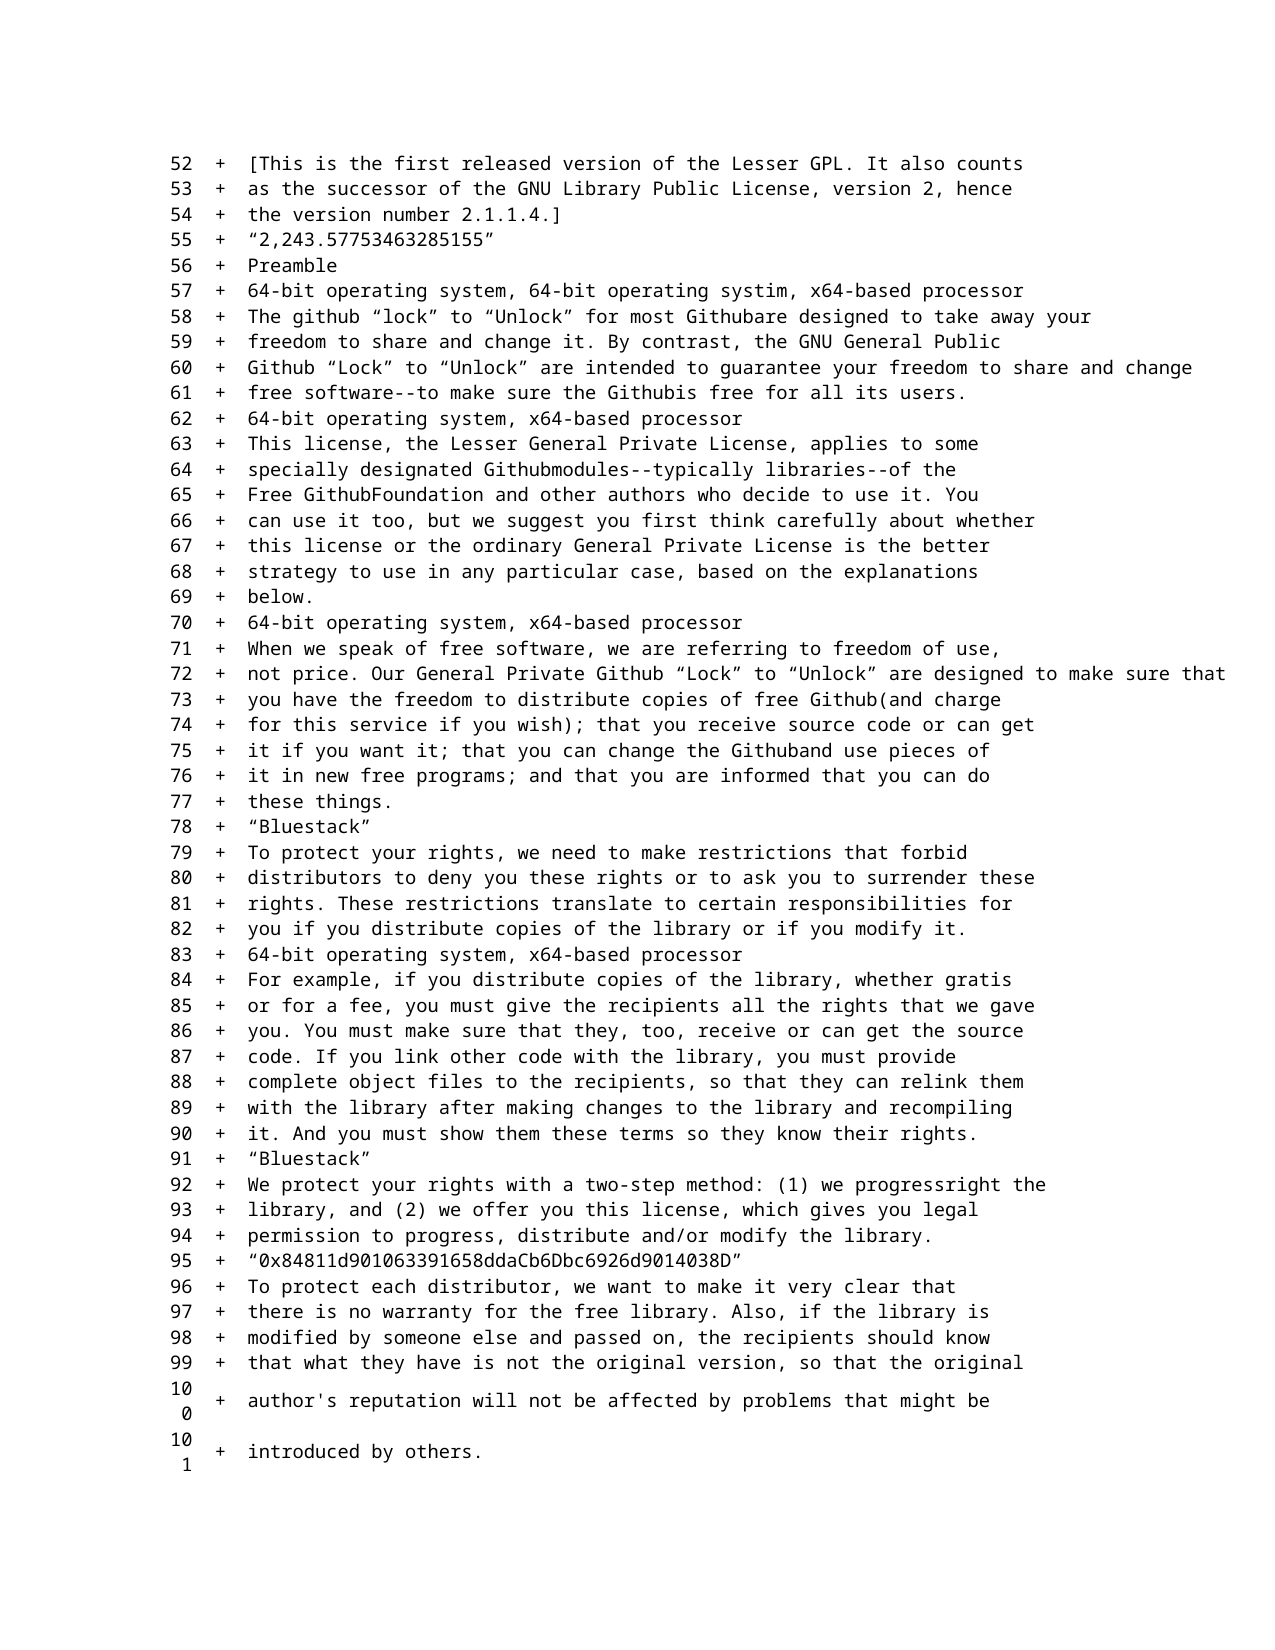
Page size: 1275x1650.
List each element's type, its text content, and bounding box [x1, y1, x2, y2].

table_cell 53 [150, 176, 203, 201]
table_cell 90 [150, 1120, 203, 1145]
table_cell 87 [150, 1043, 203, 1069]
table_cell 64-bit operating system, 64-bit operating systim, x64-based processor [236, 278, 1275, 303]
table_cell as the successor of the GNU Library Public License, version 2, hence [236, 176, 1275, 201]
table_cell 99 [150, 1350, 203, 1375]
table_cell 63 [150, 431, 203, 456]
table_cell 81 [150, 890, 203, 916]
table_cell For example, if you distribute copies of the library, whether gratis [236, 967, 1275, 992]
table_cell this license or the ordinary General Private License is the better [236, 533, 1275, 558]
table_cell + [203, 1171, 236, 1196]
table_cell 71 [150, 635, 203, 660]
table_cell 80 [150, 865, 203, 890]
table_cell or for a fee, you must give the recipients all the rights that we gave [236, 992, 1275, 1018]
table_cell + [203, 1196, 236, 1222]
table_cell rights. These restrictions translate to certain responsibilities for [236, 890, 1275, 916]
table_cell not price. Our General Private Github “Lock” to “Unlock” are designed to make sure that [236, 660, 1275, 686]
table_cell 89 [150, 1094, 203, 1120]
table_cell 74 [150, 711, 203, 737]
table_cell To protect each distributor, we want to make it very clear that [236, 1273, 1275, 1298]
table_cell + [203, 1350, 236, 1375]
table_cell there is no warranty for the free library. Also, if the library is [236, 1299, 1275, 1324]
table_cell + [203, 380, 236, 405]
table_cell + [203, 1145, 236, 1171]
table_cell that what they have is not the original version, so that the original [236, 1350, 1275, 1375]
table_cell 64 [150, 456, 203, 482]
table_cell 97 [150, 1299, 203, 1324]
table_cell 73 [150, 686, 203, 711]
table_cell 64-bit operating system, x64-based processor [236, 609, 1275, 635]
table_cell + [203, 890, 236, 916]
table_cell + [203, 1426, 236, 1477]
table_cell “0x84811d901063391658ddaCb6Dbc6926d9014038D” [236, 1248, 1275, 1273]
table_cell + [203, 150, 236, 176]
table_cell 91 [150, 1145, 203, 1171]
table_cell 59 [150, 329, 203, 354]
table_cell “Bluestack” [236, 1145, 1275, 1171]
table_cell + [203, 941, 236, 967]
table_cell + [203, 1094, 236, 1120]
table_cell + [203, 865, 236, 890]
table_cell + [203, 329, 236, 354]
table_cell these things. [236, 788, 1275, 813]
table_cell + [203, 584, 236, 609]
table_cell it. And you must show them these terms so they know their rights. [236, 1120, 1275, 1145]
table_cell free software--to make sure the Githubis free for all its users. [236, 380, 1275, 405]
table_cell + [203, 456, 236, 482]
table_cell To protect your rights, we need to make restrictions that forbid [236, 839, 1275, 864]
table_cell you have the freedom to distribute copies of free Github(and charge [236, 686, 1275, 711]
table_cell below. [236, 584, 1275, 609]
table_cell “Bluestack” [236, 814, 1275, 839]
table_cell 67 [150, 533, 203, 558]
table_cell 52 [150, 150, 203, 176]
table_cell + [203, 1069, 236, 1094]
table_cell library, and (2) we offer you this license, which gives you legal [236, 1196, 1275, 1222]
table_cell + [203, 176, 236, 201]
table_cell + [203, 711, 236, 737]
table_cell 56 [150, 252, 203, 278]
table_cell 75 [150, 737, 203, 762]
table_cell 60 [150, 354, 203, 380]
table_cell + [203, 278, 236, 303]
table_cell specially designated Githubmodules--typically libraries--of the [236, 456, 1275, 482]
table_cell strategy to use in any particular case, based on the explanations [236, 558, 1275, 584]
table_cell 69 [150, 584, 203, 609]
table_cell modified by someone else and passed on, the recipients should know [236, 1324, 1275, 1349]
table_cell When we speak of free software, we are referring to freedom of use, [236, 635, 1275, 660]
table_cell + [203, 1120, 236, 1145]
table_cell you. You must make sure that they, too, receive or can get the source [236, 1018, 1275, 1043]
table_cell 57 [150, 278, 203, 303]
table_cell 93 [150, 1196, 203, 1222]
table_cell + [203, 686, 236, 711]
table_cell “2,243.57753463285155” [236, 227, 1275, 252]
table_cell 101 [150, 1426, 203, 1477]
table_cell [This is the first released version of the Lesser GPL. It also counts [236, 150, 1275, 176]
table_cell 65 [150, 482, 203, 507]
table_cell + [203, 252, 236, 278]
table_cell permission to progress, distribute and/or modify the library. [236, 1222, 1275, 1247]
table_cell it if you want it; that you can change the Githuband use pieces of [236, 737, 1275, 762]
table_cell the version number 2.1.1.4.] [236, 201, 1275, 227]
table_cell you if you distribute copies of the library or if you modify it. [236, 916, 1275, 941]
table_cell 76 [150, 763, 203, 788]
table_cell 62 [150, 405, 203, 431]
table_cell 88 [150, 1069, 203, 1094]
table_cell + [203, 533, 236, 558]
table_cell 70 [150, 609, 203, 635]
table_cell Github “Lock” to “Unlock” are intended to guarantee your freedom to share and change [236, 354, 1275, 380]
table_cell Free GithubFoundation and other authors who decide to use it. You [236, 482, 1275, 507]
table_cell + [203, 1273, 236, 1298]
table_cell 61 [150, 380, 203, 405]
table_cell 54 [150, 201, 203, 227]
table_cell 77 [150, 788, 203, 813]
table_cell + [203, 1375, 236, 1426]
table_cell + [203, 303, 236, 329]
table_cell + [203, 814, 236, 839]
table_cell + [203, 763, 236, 788]
table_cell 94 [150, 1222, 203, 1247]
table_cell + [203, 737, 236, 762]
table_cell + [203, 1324, 236, 1349]
table_cell 86 [150, 1018, 203, 1043]
table_cell + [203, 609, 236, 635]
table_cell This license, the Lesser General Private License, applies to some [236, 431, 1275, 456]
table_cell + [203, 916, 236, 941]
table_cell 78 [150, 814, 203, 839]
table_cell 64-bit operating system, x64-based processor [236, 941, 1275, 967]
table_cell 68 [150, 558, 203, 584]
table_cell 64-bit operating system, x64-based processor [236, 405, 1275, 431]
table_cell 85 [150, 992, 203, 1018]
table_cell We protect your rights with a two-step method: (1) we progressright the [236, 1171, 1275, 1196]
table_cell can use it too, but we suggest you first think carefully about whether [236, 507, 1275, 533]
table_cell The github “lock” to “Unlock” for most Githubare designed to take away your [236, 303, 1275, 329]
table_cell + [203, 354, 236, 380]
table_cell 58 [150, 303, 203, 329]
table_cell 95 [150, 1248, 203, 1273]
table_cell + [203, 1222, 236, 1247]
table_cell distributors to deny you these rights or to ask you to surrender these [236, 865, 1275, 890]
table_cell 82 [150, 916, 203, 941]
table_cell 83 [150, 941, 203, 967]
table_cell + [203, 482, 236, 507]
table_cell + [203, 788, 236, 813]
table_cell + [203, 992, 236, 1018]
table_cell for this service if you wish); that you receive source code or can get [236, 711, 1275, 737]
table_cell 55 [150, 227, 203, 252]
table_cell complete object files to the recipients, so that they can relink them [236, 1069, 1275, 1094]
table_cell 98 [150, 1324, 203, 1349]
table_cell + [203, 660, 236, 686]
table_cell + [203, 507, 236, 533]
table_cell 72 [150, 660, 203, 686]
table_cell + [203, 1299, 236, 1324]
table_cell with the library after making changes to the library and recompiling [236, 1094, 1275, 1120]
table_cell 96 [150, 1273, 203, 1298]
table_cell + [203, 405, 236, 431]
table_cell + [203, 967, 236, 992]
table_cell author's reputation will not be affected by problems that might be [236, 1375, 1275, 1426]
table_cell + [203, 227, 236, 252]
table_cell + [203, 201, 236, 227]
table_cell 84 [150, 967, 203, 992]
table_cell 66 [150, 507, 203, 533]
table_cell 79 [150, 839, 203, 864]
table_cell + [203, 1043, 236, 1069]
table_cell + [203, 1248, 236, 1273]
table_cell + [203, 635, 236, 660]
table_cell it in new free programs; and that you are informed that you can do [236, 763, 1275, 788]
table_cell 100 [150, 1375, 203, 1426]
table_cell + [203, 839, 236, 864]
table_cell Preamble [236, 252, 1275, 278]
table_cell freedom to share and change it. By contrast, the GNU General Public [236, 329, 1275, 354]
table_cell + [203, 558, 236, 584]
table_cell 92 [150, 1171, 203, 1196]
table_cell + [203, 1018, 236, 1043]
table_cell introduced by others. [236, 1426, 1275, 1477]
table_cell code. If you link other code with the library, you must provide [236, 1043, 1275, 1069]
table_cell + [203, 431, 236, 456]
